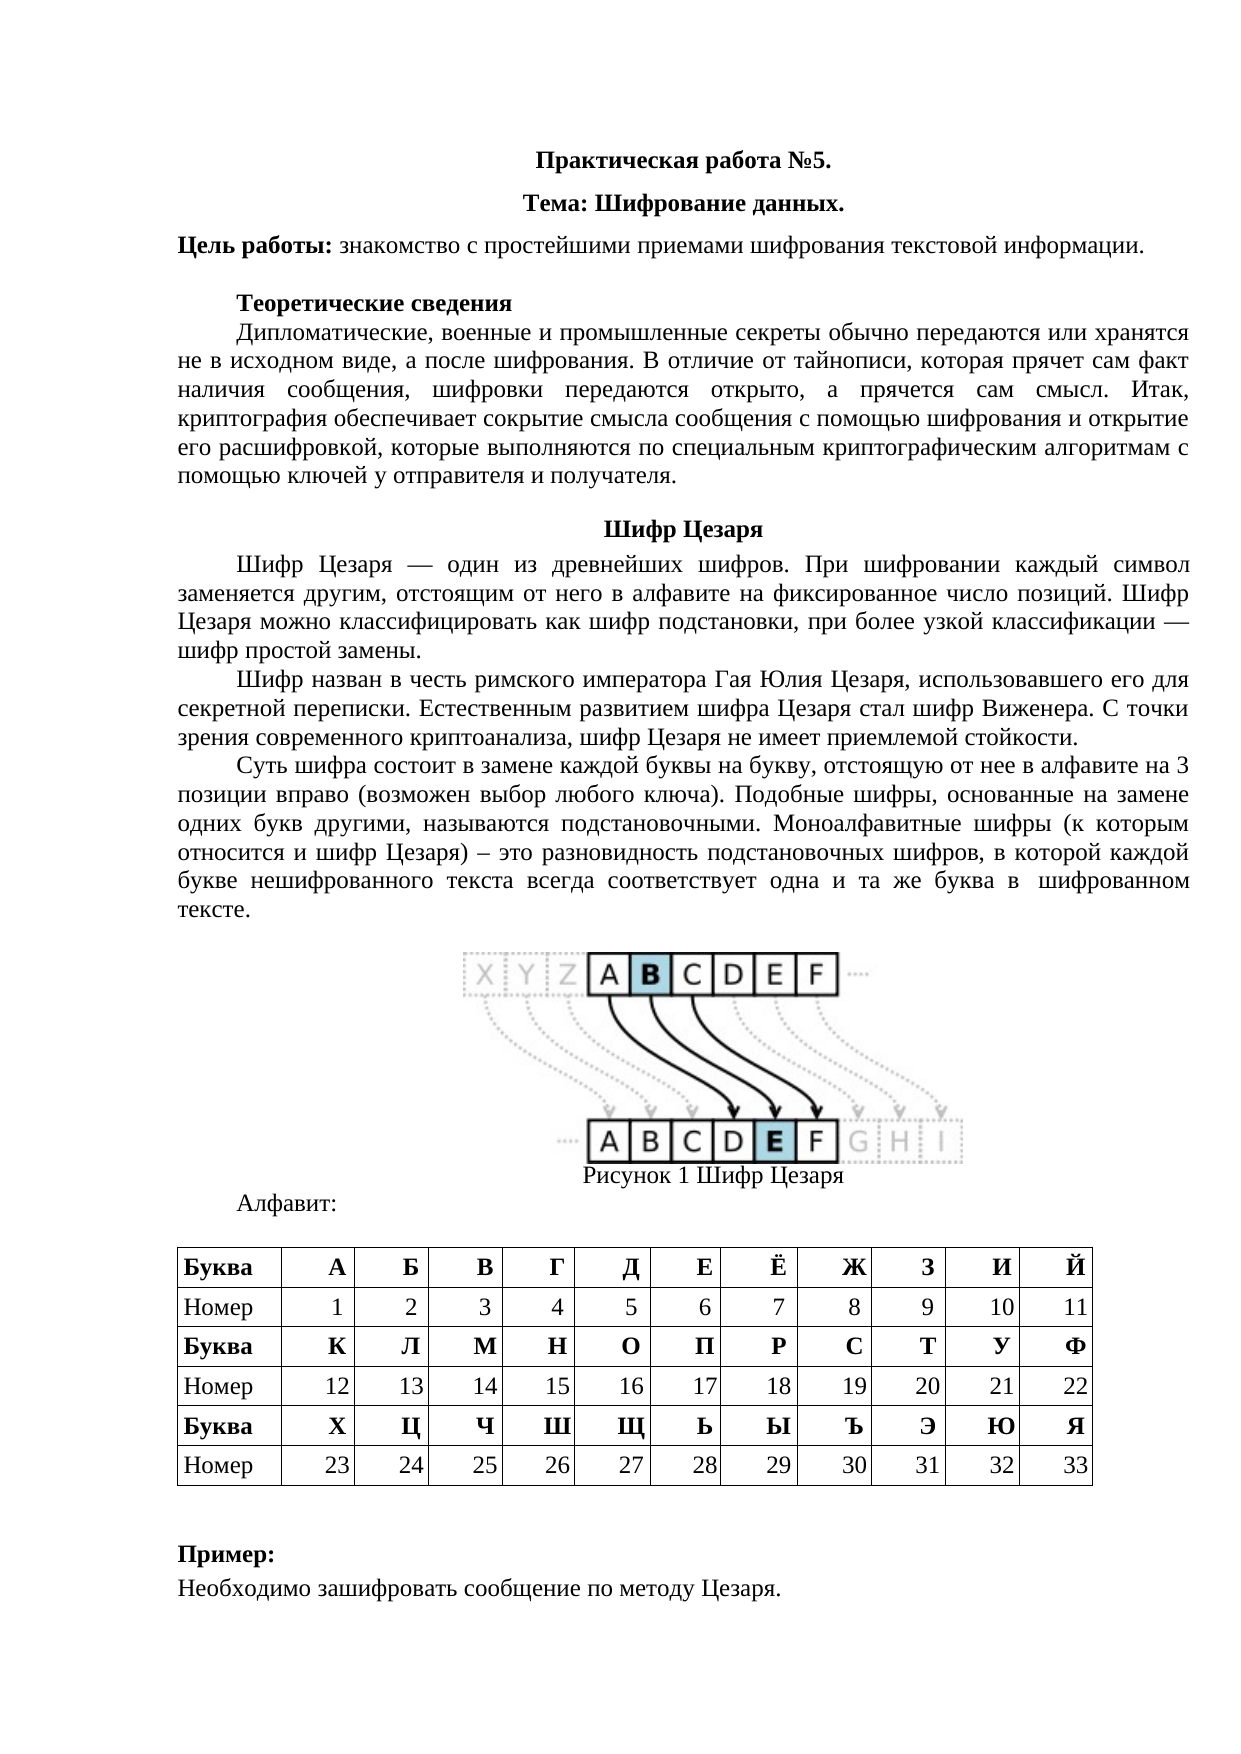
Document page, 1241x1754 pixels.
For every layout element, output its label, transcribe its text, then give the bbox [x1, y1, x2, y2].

table_cell 15 [503, 1367, 574, 1405]
table_header И [946, 1248, 1019, 1287]
table_cell П [651, 1327, 720, 1366]
table_cell 31 [872, 1446, 945, 1485]
table_header Ж [798, 1248, 871, 1287]
table_cell О [575, 1327, 650, 1366]
table_cell 22 [1020, 1367, 1092, 1405]
table_header А [282, 1248, 354, 1287]
table_header Д [575, 1248, 650, 1287]
table_cell 17 [651, 1367, 720, 1405]
table_header Е [651, 1248, 720, 1287]
table_cell М [429, 1327, 502, 1366]
table_cell 14 [429, 1367, 502, 1405]
table_cell 6 [651, 1288, 720, 1326]
subtitle Шифр Цезаря [603, 514, 1201, 543]
table_cell Ы [721, 1406, 797, 1445]
table_cell 33 [1020, 1446, 1092, 1485]
table_cell 21 [946, 1367, 1019, 1405]
table_cell 26 [503, 1446, 574, 1485]
text Суть шифра состоит в замене каждой буквы на букву, отстоящую от нее в алфавите на 3 позиции вправо (возможен выбор любого ключа). Подобные шифры, основанные на замене одних букв другими, называются подстановочными. Моноалфавитные шифры (к которым относится и шифр Цезаря) – это разновидность подстановочных шифров, в которой каждой букве нешифрованного текста всегда соответствует одна и та же буква в шифрованном тексте. [177, 750, 1190, 923]
table_cell 20 [872, 1367, 945, 1405]
table_cell 11 [1020, 1288, 1092, 1326]
table_cell 10 [946, 1288, 1019, 1326]
picture [463, 952, 963, 1164]
table_cell Номер [178, 1367, 281, 1405]
table_cell Я [1020, 1406, 1092, 1445]
table_header Б [355, 1248, 428, 1287]
table_cell 25 [429, 1446, 502, 1485]
table_cell 27 [575, 1446, 650, 1485]
subtitle Теоретические сведения [236, 288, 1201, 317]
table_cell Номер [178, 1288, 281, 1326]
table_cell Ь [651, 1406, 720, 1445]
table_header Буква [178, 1248, 281, 1287]
text Алфавит: [236, 1188, 1201, 1217]
text Рисунок 1 Шифр Цезаря [582, 948, 1201, 1188]
table_cell 19 [798, 1367, 871, 1405]
table_cell 3 [429, 1288, 502, 1326]
text Необходимо зашифровать сообщение по методу Цезаря. [177, 1573, 1201, 1602]
table_cell 13 [355, 1367, 428, 1405]
subtitle Практическая работа №5. Тема: Шифрование данных. [523, 145, 845, 217]
table_cell 32 [946, 1446, 1019, 1485]
table_cell Р [721, 1327, 797, 1366]
table_cell К [282, 1327, 354, 1366]
table_cell Э [872, 1406, 945, 1445]
text Цель работы: знакомство с простейшими приемами шифрования текстовой информации. [177, 231, 1201, 259]
table_cell 28 [651, 1446, 720, 1485]
table_cell Л [355, 1327, 428, 1366]
table_cell Щ [575, 1406, 650, 1445]
table_cell Номер [178, 1446, 281, 1485]
text Шифр Цезаря — один из древнейших шифров. При шифровании каждый символ заменяется другим, отстоящим от него в алфавите на фиксированное число позиций. Шифр Цезаря можно классифицировать как шифр подстановки, при более узкой классификации — шифр простой замены. [177, 549, 1190, 664]
table_cell Ю [946, 1406, 1019, 1445]
table_cell С [798, 1327, 871, 1366]
table_cell Ч [429, 1406, 502, 1445]
table_cell Т [872, 1327, 945, 1366]
table_cell Ш [503, 1406, 574, 1445]
table_cell 29 [721, 1446, 797, 1485]
table_cell 7 [721, 1288, 797, 1326]
table_cell Х [282, 1406, 354, 1445]
table_header В [429, 1248, 502, 1287]
table_cell 24 [355, 1446, 428, 1485]
table_cell Ъ [798, 1406, 871, 1445]
table_header Г [503, 1248, 574, 1287]
table_cell 9 [872, 1288, 945, 1326]
table_cell 23 [282, 1446, 354, 1485]
table_cell 8 [798, 1288, 871, 1326]
table_header Й [1020, 1248, 1092, 1287]
table_cell 5 [575, 1288, 650, 1326]
table_cell Ф [1020, 1327, 1092, 1366]
table_cell 30 [798, 1446, 871, 1485]
table_cell 4 [503, 1288, 574, 1326]
table_cell Буква [178, 1327, 281, 1366]
text Дипломатические, военные и промышленные секреты обычно передаются или хранятся не в исходном виде, а после шифрования. В отличие от тайнописи, которая прячет сам факт наличия сообщения, шифровки передаются открыто, а прячется сам смысл. Итак, криптография обеспечивает сокрытие смысла сообщения с помощью шифрования и открытие его расшифровкой, которые выполняются по специальным криптографическим алгоритмам с помощью ключей у отправителя и получателя. [177, 317, 1190, 489]
subtitle Пример: [177, 1539, 1201, 1567]
table_header З [872, 1248, 945, 1287]
table_cell Буква [178, 1406, 281, 1445]
table_cell Н [503, 1327, 574, 1366]
table_header Ё [721, 1248, 797, 1287]
table_cell Ц [355, 1406, 428, 1445]
table_cell 18 [721, 1367, 797, 1405]
text Шифр назван в честь римского императора Гая Юлия Цезаря, использовавшего его для секретной переписки. Естественным развитием шифра Цезаря стал шифр Виженера. С точки зрения современного криптоанализа, шифр Цезаря не имеет приемлемой стойкости. [177, 664, 1190, 750]
table_cell 1 [282, 1288, 354, 1326]
table_cell 16 [575, 1367, 650, 1405]
table_cell 12 [282, 1367, 354, 1405]
table_cell 2 [355, 1288, 428, 1326]
table_cell У [946, 1327, 1019, 1366]
